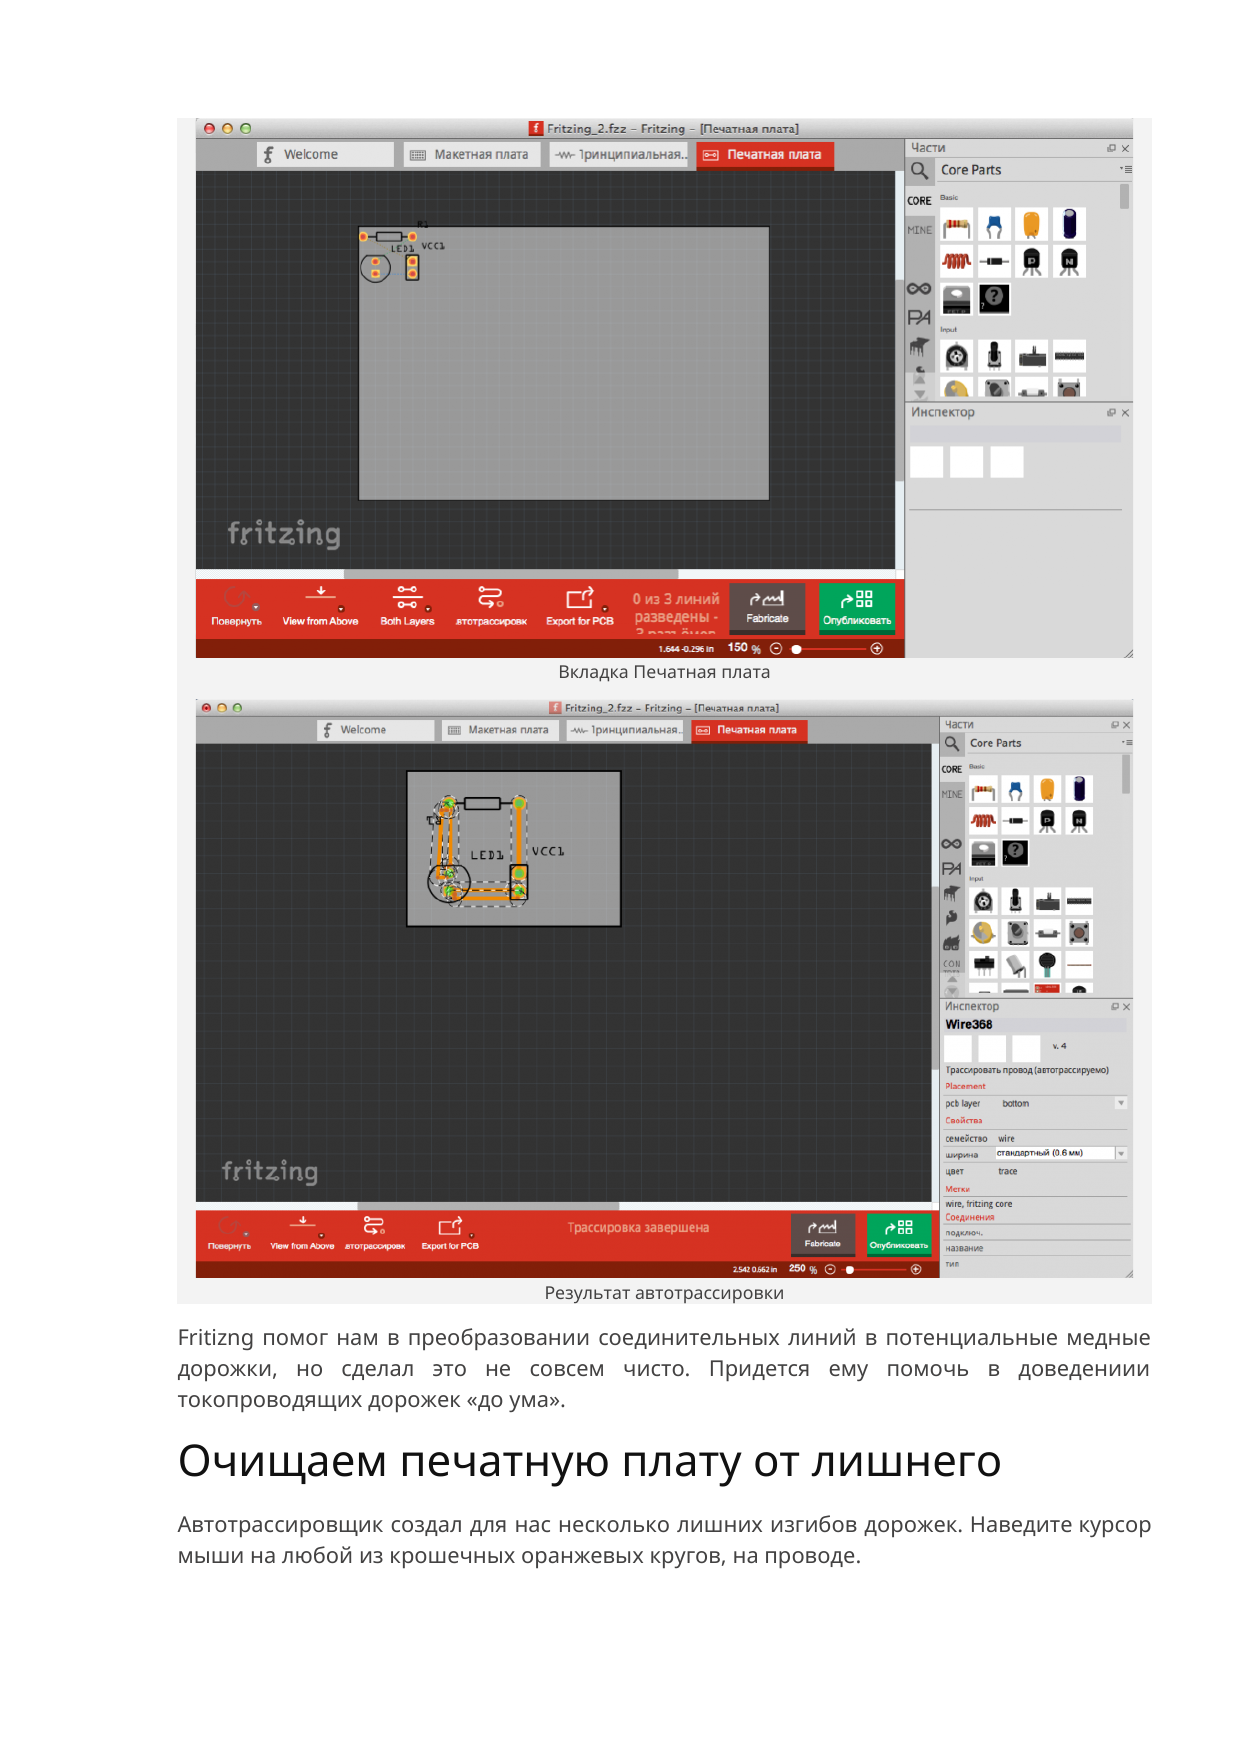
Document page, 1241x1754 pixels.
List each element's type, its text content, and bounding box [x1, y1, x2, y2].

text Вкладка Печатная плата [177, 657, 1152, 684]
text Результат автотрассировки [177, 1278, 1152, 1304]
picture [195, 699, 1134, 1278]
text Очищаем печатную плату от лишнего [177, 1429, 1152, 1489]
text Fritizng помог нам в преобразовании соединительных линий в потенциальные медные дорожки, но сделал это не совсем чисто. Придется ему помочь в доведениии токопроводящих дорожек «до ума». [177, 1320, 1152, 1414]
text Автотрассировщик создал для нас несколько лишних изгибов дорожек. Наведите курсор мыши на любой из крошечных оранжевых кругов, на проводе. [177, 1508, 1152, 1570]
picture [195, 118, 1134, 658]
